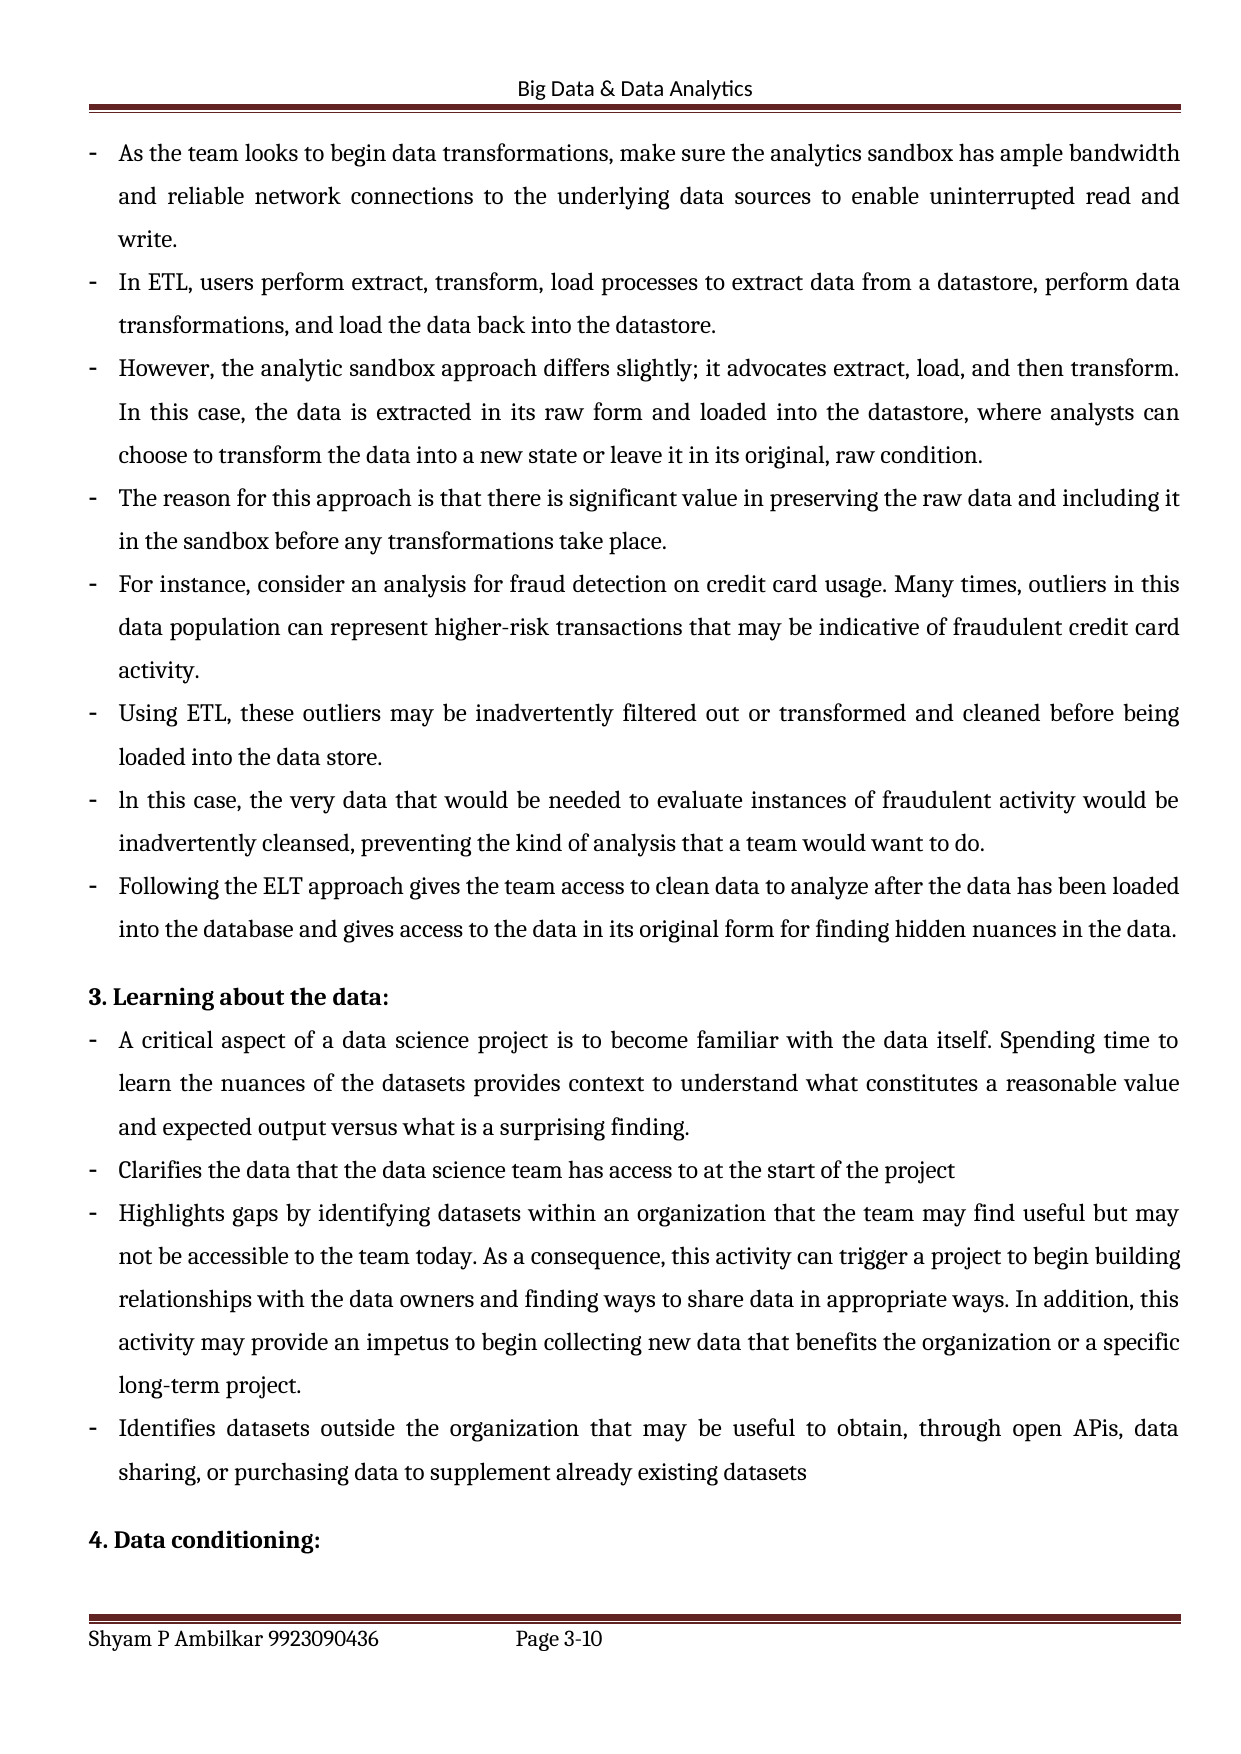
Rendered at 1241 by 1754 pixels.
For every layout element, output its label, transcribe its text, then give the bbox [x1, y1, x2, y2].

list Using ETL, these outliers may be inadvertently filtered out or transformed and cleaned before being loaded into the data store. [89, 699, 1181, 771]
list Following the ELT approach gives the team access to clean data to analyze after the data has been loaded into the database and gives access to the data in its original form for finding hidden nuances in the data. [89, 872, 1181, 944]
list In ETL, users perform extract, transform, load processes to extract data from a datastore, perform data transformations, and load the data back into the datastore. [89, 268, 1181, 340]
text 3. Learning about the data: [89, 983, 1181, 1012]
list ln this case, the very data that would be needed to evaluate instances of fraudulent activity would be inadvertently cleansed, preventing the kind of analysis that a team would want to do. [89, 786, 1181, 857]
list The reason for this approach is that there is significant value in preserving the raw data and including it in the sandbox before any transformations take place. [89, 484, 1181, 556]
list As the team looks to begin data transformations, make sure the analytics sandbox has ample bandwidth and reliable network connections to the underlying data sources to enable uninterrupted read and write. [89, 139, 1181, 254]
list For instance, consider an analysis for fraud detection on credit card usage. Many times, outliers in this data population can represent higher-risk transactions that may be indicative of fraudulent credit card activity. [89, 570, 1181, 685]
list Identifies datasets outside the organization that may be useful to obtain, through open APis, data sharing, or purchasing data to supplement already existing datasets [89, 1414, 1181, 1486]
list Clarifies the data that the data science team has access to at the start of the project [89, 1156, 1181, 1184]
text 4. Data conditioning: [89, 1526, 1181, 1554]
list However, the analytic sandbox approach differs slightly; it advocates extract, load, and then transform. In this case, the data is extracted in its raw form and loaded into the datastore, where analysts can choose to transform the data into a new state or leave it in its original, raw condition. [89, 354, 1181, 469]
list Highlights gaps by identifying datasets within an organization that the team may find useful but may not be accessible to the team today. As a consequence, this activity can trigger a project to begin building relationships with the data owners and finding ways to share data in appropriate ways. In addition, this activity may provide an impetus to begin collecting new data that benefits the organization or a specific long-term project. [89, 1199, 1181, 1400]
list A critical aspect of a data science project is to become familiar with the data itself. Spending time to learn the nuances of the datasets provides context to understand what constitutes a reasonable value and expected output versus what is a surprising finding. [89, 1026, 1181, 1141]
